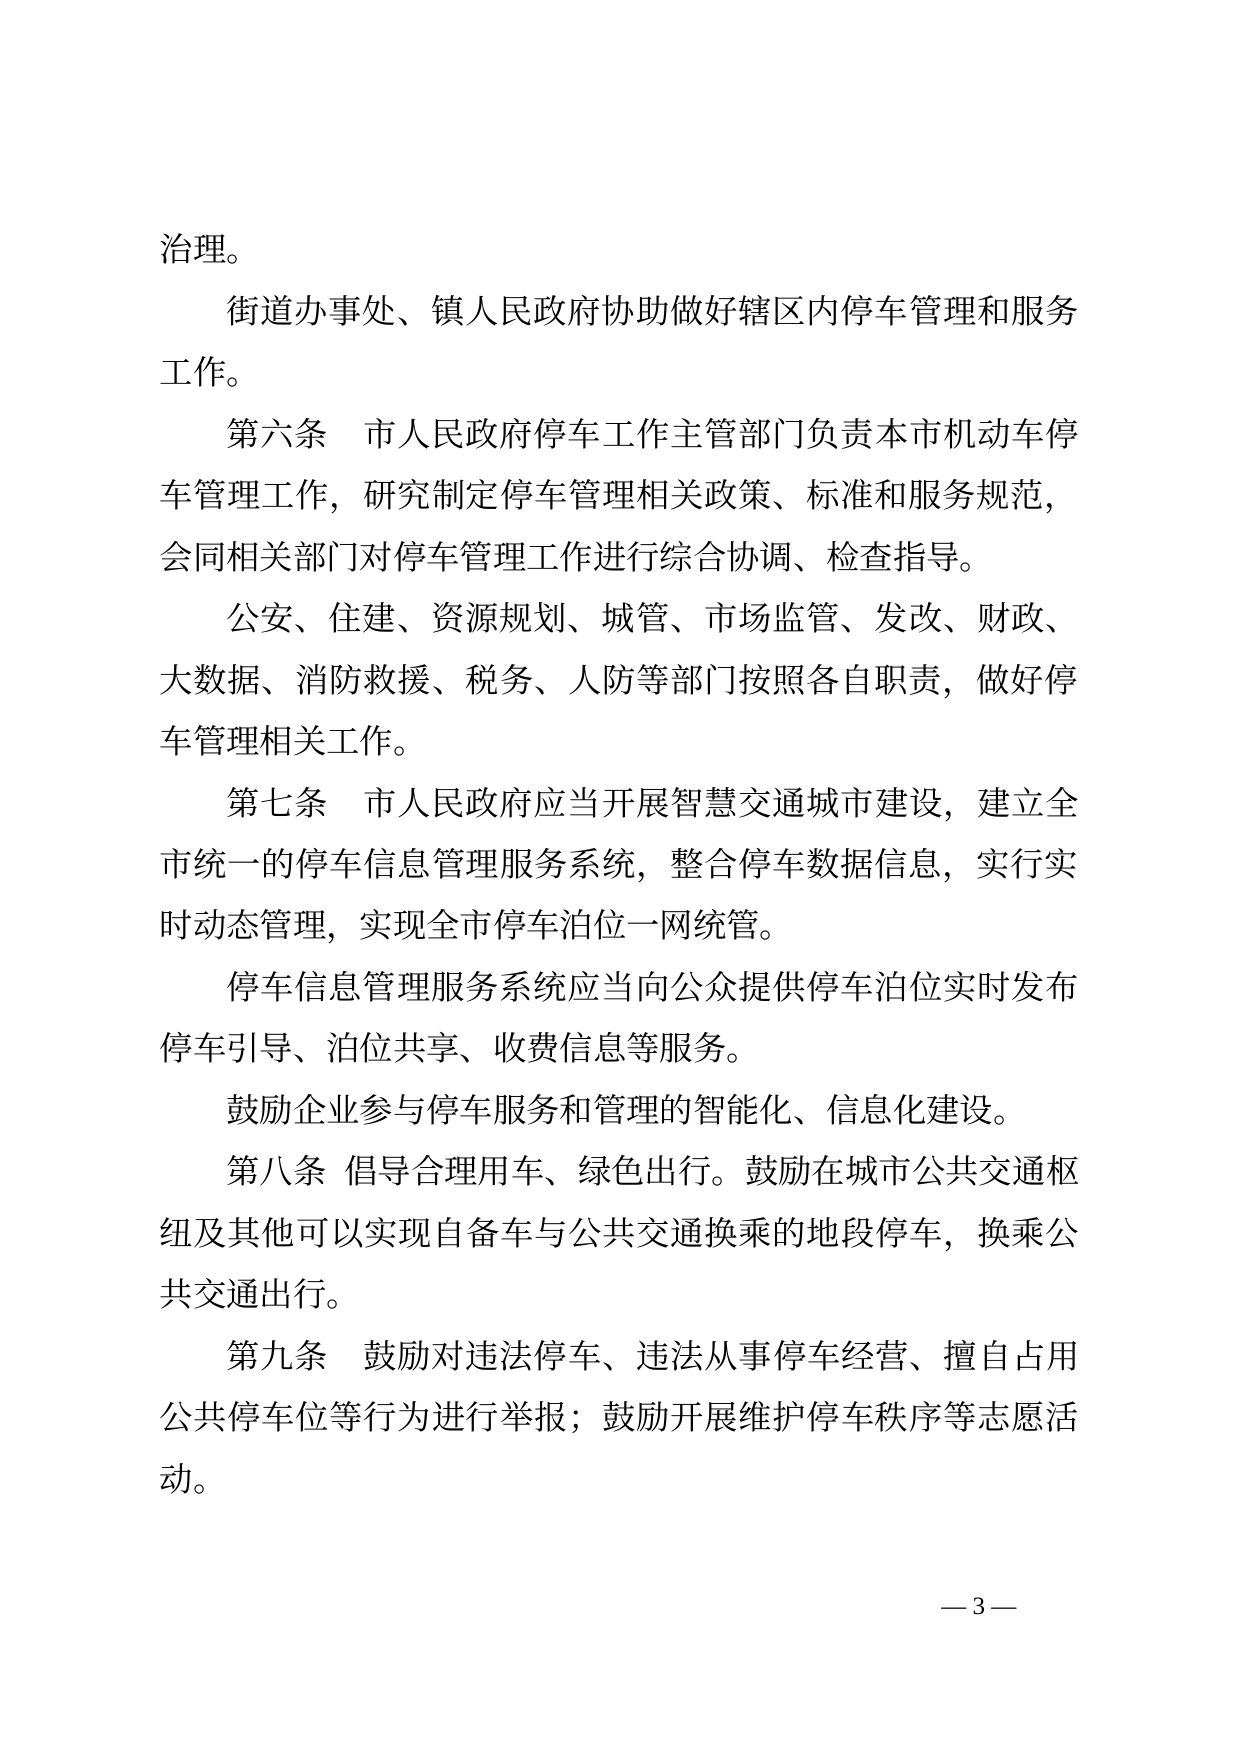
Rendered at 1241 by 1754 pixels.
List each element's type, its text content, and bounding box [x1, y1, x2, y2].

text 公安、住建、资源规划、城管、市场监管、发改、财政、大数据、消防救援、税务、人防等部门按照各自职责，做好停车管理相关工作。 [159, 581, 1081, 766]
text 鼓励企业参与停车服务和管理的智能化、信息化建设。 [159, 1073, 1081, 1134]
text 街道办事处、镇人民政府协助做好辖区内停车管理和服务工作。 [159, 274, 1081, 397]
text 第六条 市人民政府停车工作主管部门负责本市机动车停车管理工作，研究制定停车管理相关政策、标准和服务规范，会同相关部门对停车管理工作进行综合协调、检查指导。 [159, 397, 1081, 581]
text 停车信息管理服务系统应当向公众提供停车泊位实时发布、停车引导、泊位共享、收费信息等服务。 [159, 950, 1081, 1073]
text 第七条 市人民政府应当开展智慧交通城市建设，建立全市统一的停车信息管理服务系统，整合停车数据信息，实行实时动态管理，实现全市停车泊位一网统管。 [159, 766, 1081, 950]
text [159, 213, 1081, 274]
text 第八条 倡导合理用车、绿色出行。鼓励在城市公共交通枢纽及其他可以实现自备车与公共交通换乘的地段停车，换乘公共交通出行。 [159, 1134, 1081, 1319]
text 第九条 鼓励对违法停车、违法从事停车经营、擅自占用公共停车位等行为进行举报；鼓励开展维护停车秩序等志愿活动。 [159, 1319, 1081, 1503]
